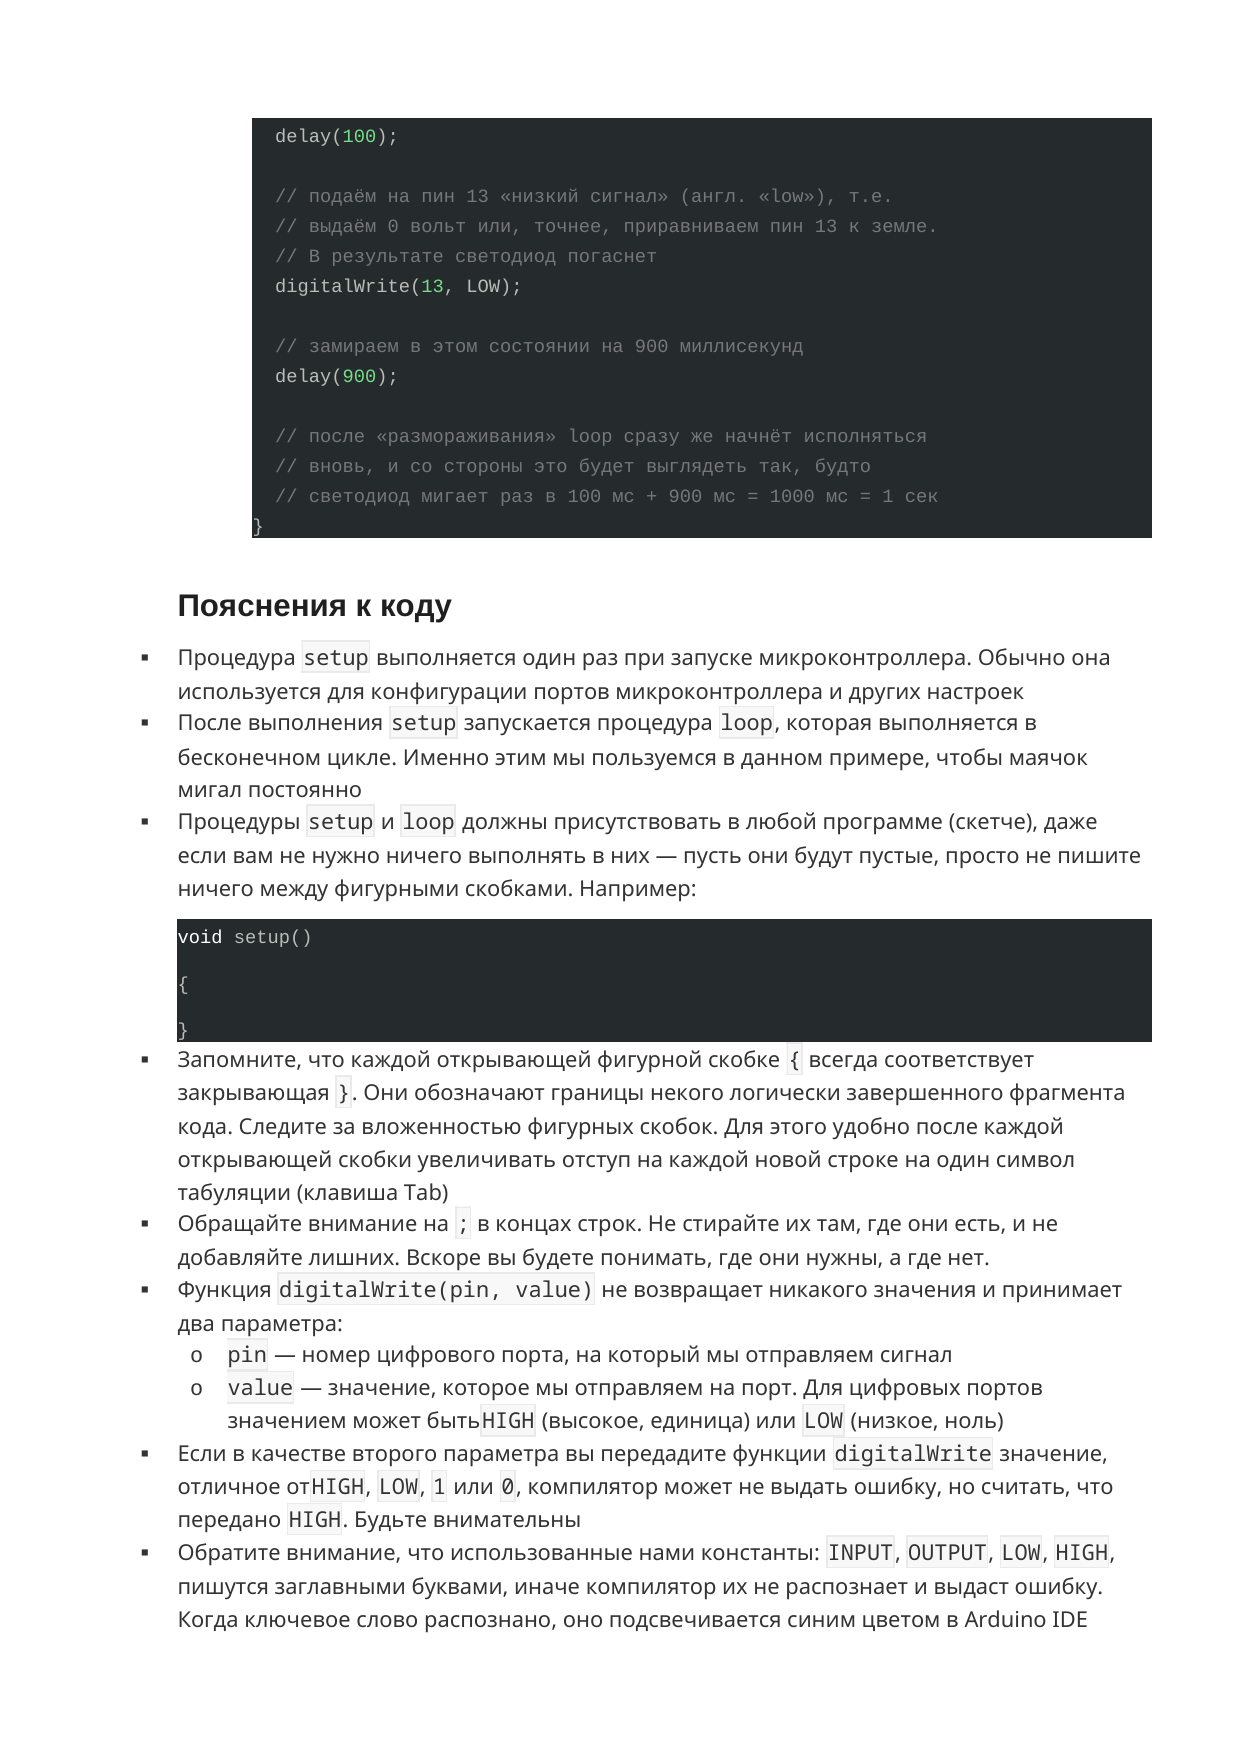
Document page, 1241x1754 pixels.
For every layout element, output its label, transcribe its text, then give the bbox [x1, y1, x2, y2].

text } [252, 508, 1152, 538]
list Процедура setup выполняется один раз при запуске микроконтроллера. Обычно она используется для конфигурации портов микроконтроллера и других настроек [140, 640, 1152, 706]
text delay(900); [252, 358, 1152, 388]
list value — значение, которое мы отправляем на порт. Для цифровых портов значением может бытьHIGH (высокое, единица) или LOW (низкое, ноль) [190, 1371, 1152, 1437]
list Процедуры setup и loop должны присутствовать в любой программе (скетче), даже если вам не нужно ничего выполнять в них — пусть они будут пустые, просто не пишите ничего между фигурными скобками. Например: [140, 804, 1152, 903]
text // подаём на пин 13 «низкий сигнал» (англ. «low»), т.е. [252, 178, 1152, 208]
list После выполнения setup запускается процедура loop, которая выполняется в бесконечном цикле. Именно этим мы пользуемся в данном примере, чтобы маячок мигал постоянно [140, 706, 1152, 804]
text // после «размораживания» loop сразу же начнёт исполняться [252, 418, 1152, 448]
text // выдаём 0 вольт или, точнее, приравниваем пин 13 к земле. [252, 208, 1152, 238]
text digitalWrite(13, LOW); [252, 268, 1152, 298]
text } [177, 1012, 1152, 1042]
text // светодиод мигает раз в 100 мс + 900 мс = 1000 мс = 1 сек [252, 478, 1152, 508]
list Запомните, что каждой открывающей фигурной скобке { всегда соответствует закрывающая }. Они обозначают границы некого логически завершенного фрагмента кода. Следите за вложенностью фигурных скобок. Для этого удобно после каждой открывающей скобки увеличивать отступ на каждой новой строке на один символ табуляции (клавиша Tab) [140, 1042, 1152, 1206]
text Пояснения к коду [177, 587, 1152, 623]
text { [177, 966, 1152, 996]
text void setup() [177, 919, 1152, 949]
list Обращайте внимание на ; в концах строк. Не стирайте их там, где они есть, и не добавляйте лишних. Вскоре вы будете понимать, где они нужны, а где нет. [140, 1206, 1152, 1272]
text // вновь, и со стороны это будет выглядеть так, будто [252, 448, 1152, 478]
list Обратите внимание, что использованные нами константы: INPUT, OUTPUT, LOW, HIGH, пишутся заглавными буквами, иначе компилятор их не распознает и выдаст ошибку. Когда ключевое слово распознано, оно подсвечивается синим цветом в Arduino IDE [140, 1535, 1152, 1634]
text delay(100); [252, 118, 1152, 148]
list Функция digitalWrite(pin, value) не возвращает никакого значения и принимает два параметра: [140, 1272, 1152, 1338]
list pin — номер цифрового порта, на который мы отправляем сигнал [268, 1338, 1152, 1371]
text // замираем в этом состоянии на 900 миллисекунд [252, 328, 1152, 358]
text // В результате светодиод погаснет [252, 238, 1152, 268]
list Если в качестве второго параметра вы передадите функции digitalWrite значение, отличное отHIGH, LOW, 1 или 0, компилятор может не выдать ошибку, но считать, что передано HIGH. Будьте внимательны [140, 1437, 1152, 1535]
